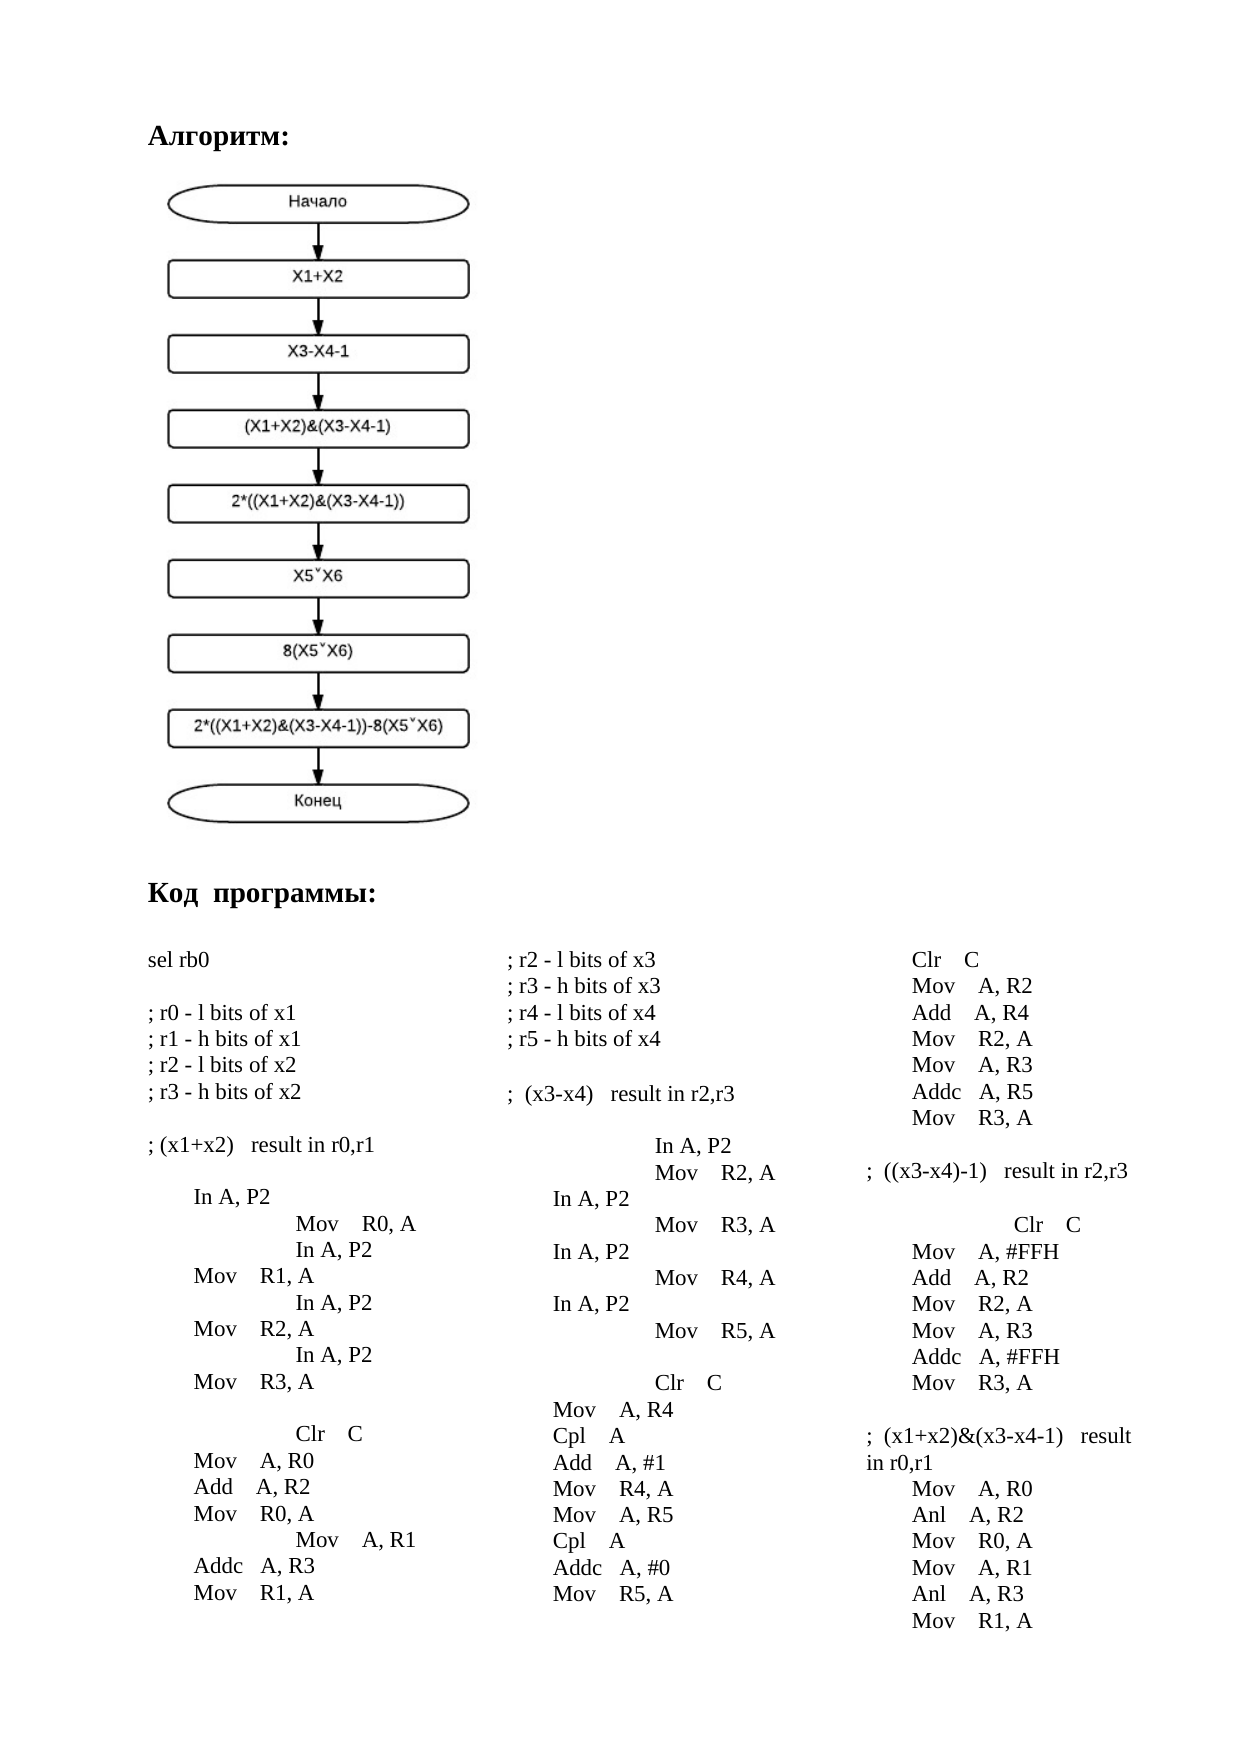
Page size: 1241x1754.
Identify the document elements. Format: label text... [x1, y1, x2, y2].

text In A, P2 [507, 1185, 792, 1211]
text Mov R0, A [148, 1499, 433, 1526]
text Mov A, R2 [866, 972, 1152, 999]
text ; r4 - l bits of x4 [507, 999, 792, 1025]
text Mov A, R1 [148, 1526, 433, 1552]
text Mov R4, A [507, 1475, 792, 1501]
text ; r3 - h bits of x2 [148, 1078, 433, 1104]
text In A, P2 [148, 1236, 433, 1262]
text Mov A, R1 [866, 1554, 1152, 1580]
subtitle Код программы: [148, 875, 1152, 908]
text Mov R3, A [866, 1369, 1152, 1396]
text Mov R2, A [866, 1290, 1152, 1317]
text Mov R3, A [866, 1104, 1152, 1131]
text In A, P2 [507, 1238, 792, 1264]
text Mov R1, A [148, 1579, 433, 1605]
text ; r1 - h bits of x1 [148, 1025, 433, 1052]
subtitle Алгоритм: [148, 118, 1152, 152]
text Clr C [866, 946, 1152, 972]
text Mov A, R3 [866, 1317, 1152, 1343]
text Mov R3, A [507, 1211, 792, 1238]
text Clr C [507, 1369, 792, 1396]
text Mov A, R5 [507, 1501, 792, 1528]
text Mov R3, A [148, 1368, 433, 1394]
text Mov R0, A [866, 1528, 1152, 1554]
text Mov R5, A [507, 1317, 792, 1343]
text Addc A, #0 [507, 1554, 792, 1580]
text Add A, R2 [866, 1264, 1152, 1290]
text Mov R4, A [507, 1264, 792, 1290]
text In A, P2 [148, 1289, 433, 1315]
text In A, P2 [507, 1132, 792, 1159]
text Mov A, #FFH [866, 1238, 1152, 1264]
text Add A, R4 [866, 999, 1152, 1025]
text Mov A, R3 [866, 1052, 1152, 1078]
text ; ((x3-x4)-1) result in r2,r3 [866, 1157, 1152, 1183]
text sel rb0 [148, 946, 433, 972]
text Mov R2, A [148, 1315, 433, 1341]
text Mov A, R0 [866, 1475, 1152, 1501]
text Anl A, R3 [866, 1580, 1152, 1607]
text ; (x1+x2)&(x3-x4-1) result in r0,r1 [866, 1422, 1152, 1475]
picture [147, 162, 488, 846]
text Anl A, R2 [866, 1501, 1152, 1528]
text Mov A, R0 [148, 1447, 433, 1473]
text In A, P2 [148, 1183, 433, 1210]
text Mov R1, A [866, 1607, 1152, 1633]
text Cpl A [507, 1528, 792, 1554]
text ; r5 - h bits of x4 [507, 1025, 792, 1052]
text ; (x3-x4) result in r2,r3 [507, 1079, 792, 1106]
text Mov R5, A [507, 1580, 792, 1607]
text In A, P2 [507, 1290, 792, 1317]
text Clr C [148, 1421, 433, 1447]
text In A, P2 [148, 1341, 433, 1368]
text Addc A, R3 [148, 1552, 433, 1579]
text ; r3 - h bits of x3 [507, 972, 792, 999]
text ; r0 - l bits of x1 [148, 999, 433, 1025]
text Cpl A [507, 1422, 792, 1448]
text Clr C [866, 1211, 1152, 1238]
text Addc A, #FFH [866, 1343, 1152, 1369]
text ; (x1+x2) result in r0,r1 [148, 1131, 433, 1157]
text Mov A, R4 [507, 1396, 792, 1422]
text ; r2 - l bits of x3 [507, 946, 792, 972]
text ; r2 - l bits of x2 [148, 1052, 433, 1078]
text Mov R1, A [148, 1262, 433, 1289]
text Mov R0, A [148, 1210, 433, 1236]
text Add A, #1 [507, 1448, 792, 1475]
text Addc A, R5 [866, 1078, 1152, 1104]
text Mov R2, A [866, 1025, 1152, 1052]
text Mov R2, A [507, 1159, 792, 1185]
text Add A, R2 [148, 1473, 433, 1499]
